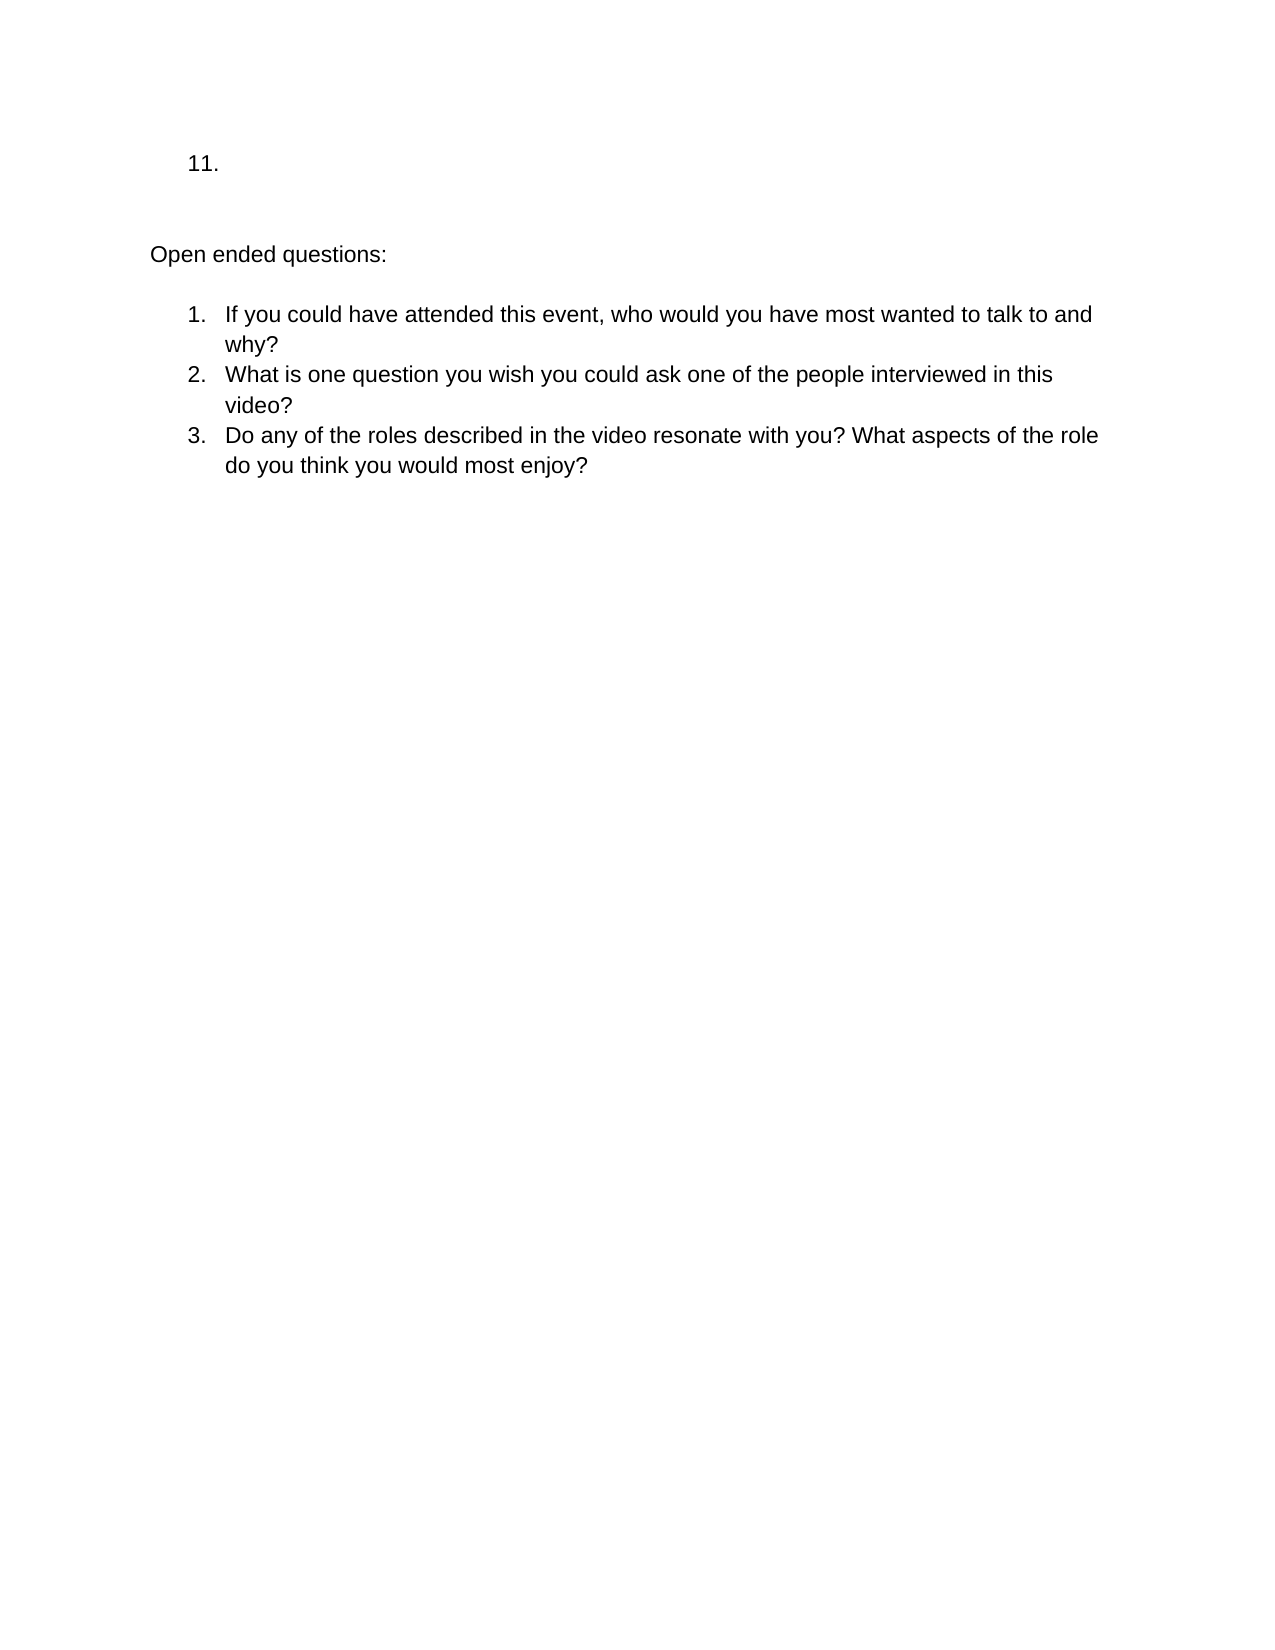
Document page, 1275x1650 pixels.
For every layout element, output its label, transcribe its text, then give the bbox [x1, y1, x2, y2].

text Open ended questions: [150, 241, 1125, 267]
list If you could have attended this event, who would you have most wanted to talk to and why? [187, 301, 1125, 358]
list Do any of the roles described in the video resonate with you? What aspects of the role do you think you would most enjoy? [187, 422, 1125, 478]
list What is one question you wish you could ask one of the people interviewed in this video? [187, 361, 1125, 418]
